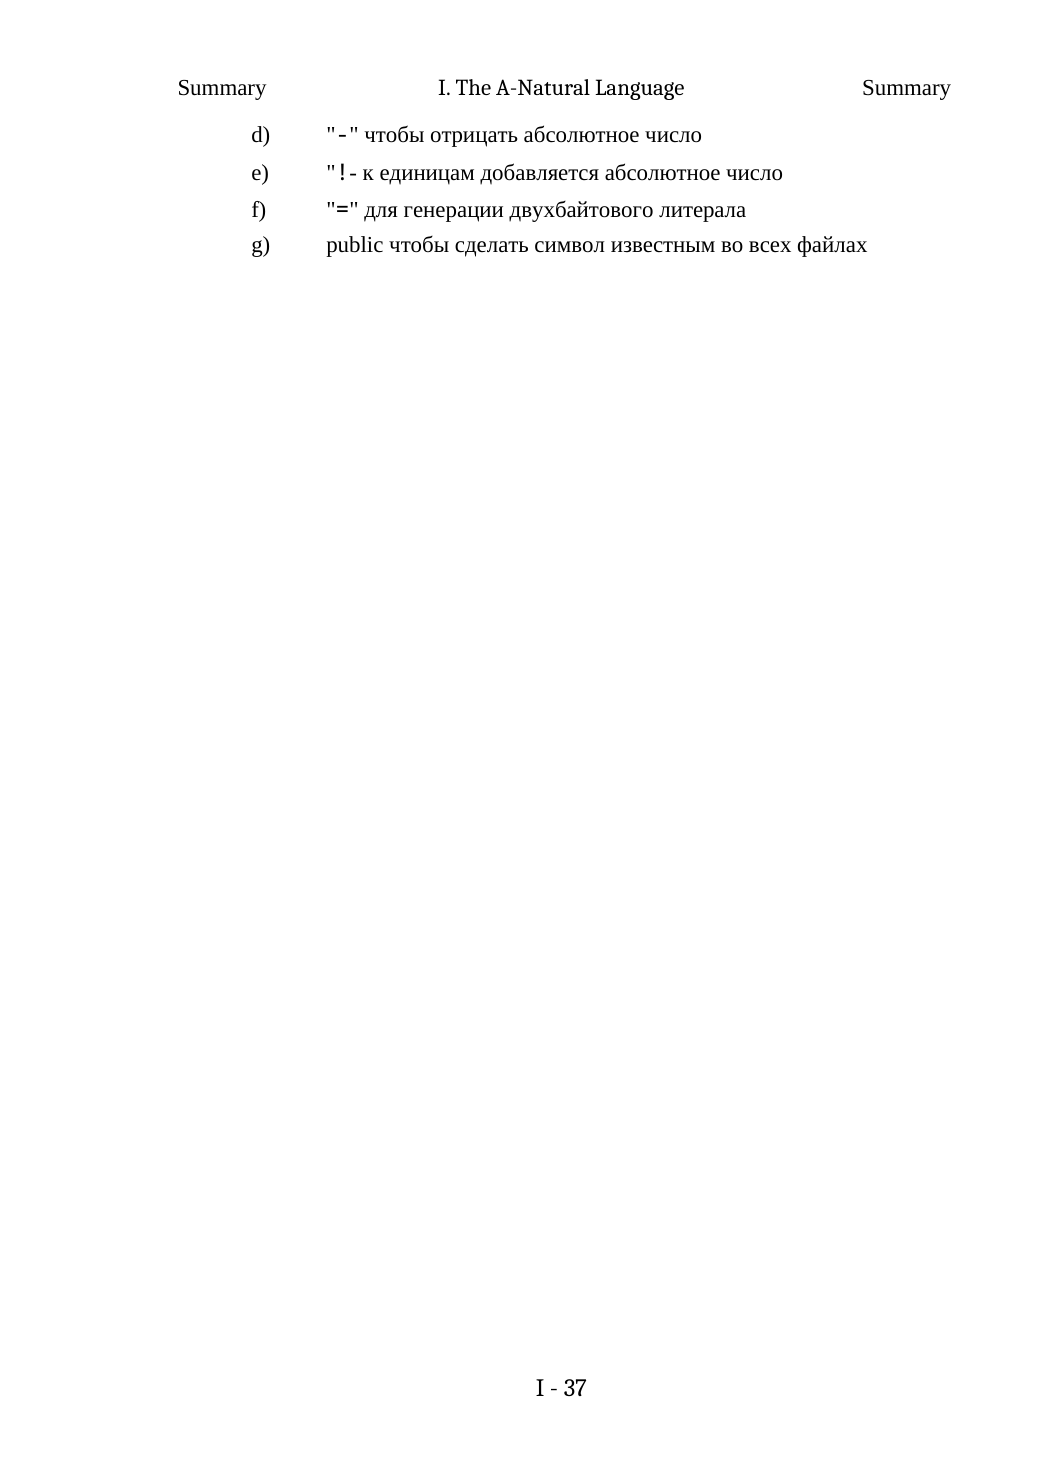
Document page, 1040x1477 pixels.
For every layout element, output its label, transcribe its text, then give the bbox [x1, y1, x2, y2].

list "!- к единицам добавляется абсолютное число [251, 156, 951, 187]
list public чтобы сделать символ известным во всех файлах [251, 231, 951, 257]
list "-" чтобы отрицать абсолютное число [251, 118, 951, 149]
list "=" для генерации двухбайтового литерала [251, 193, 951, 224]
